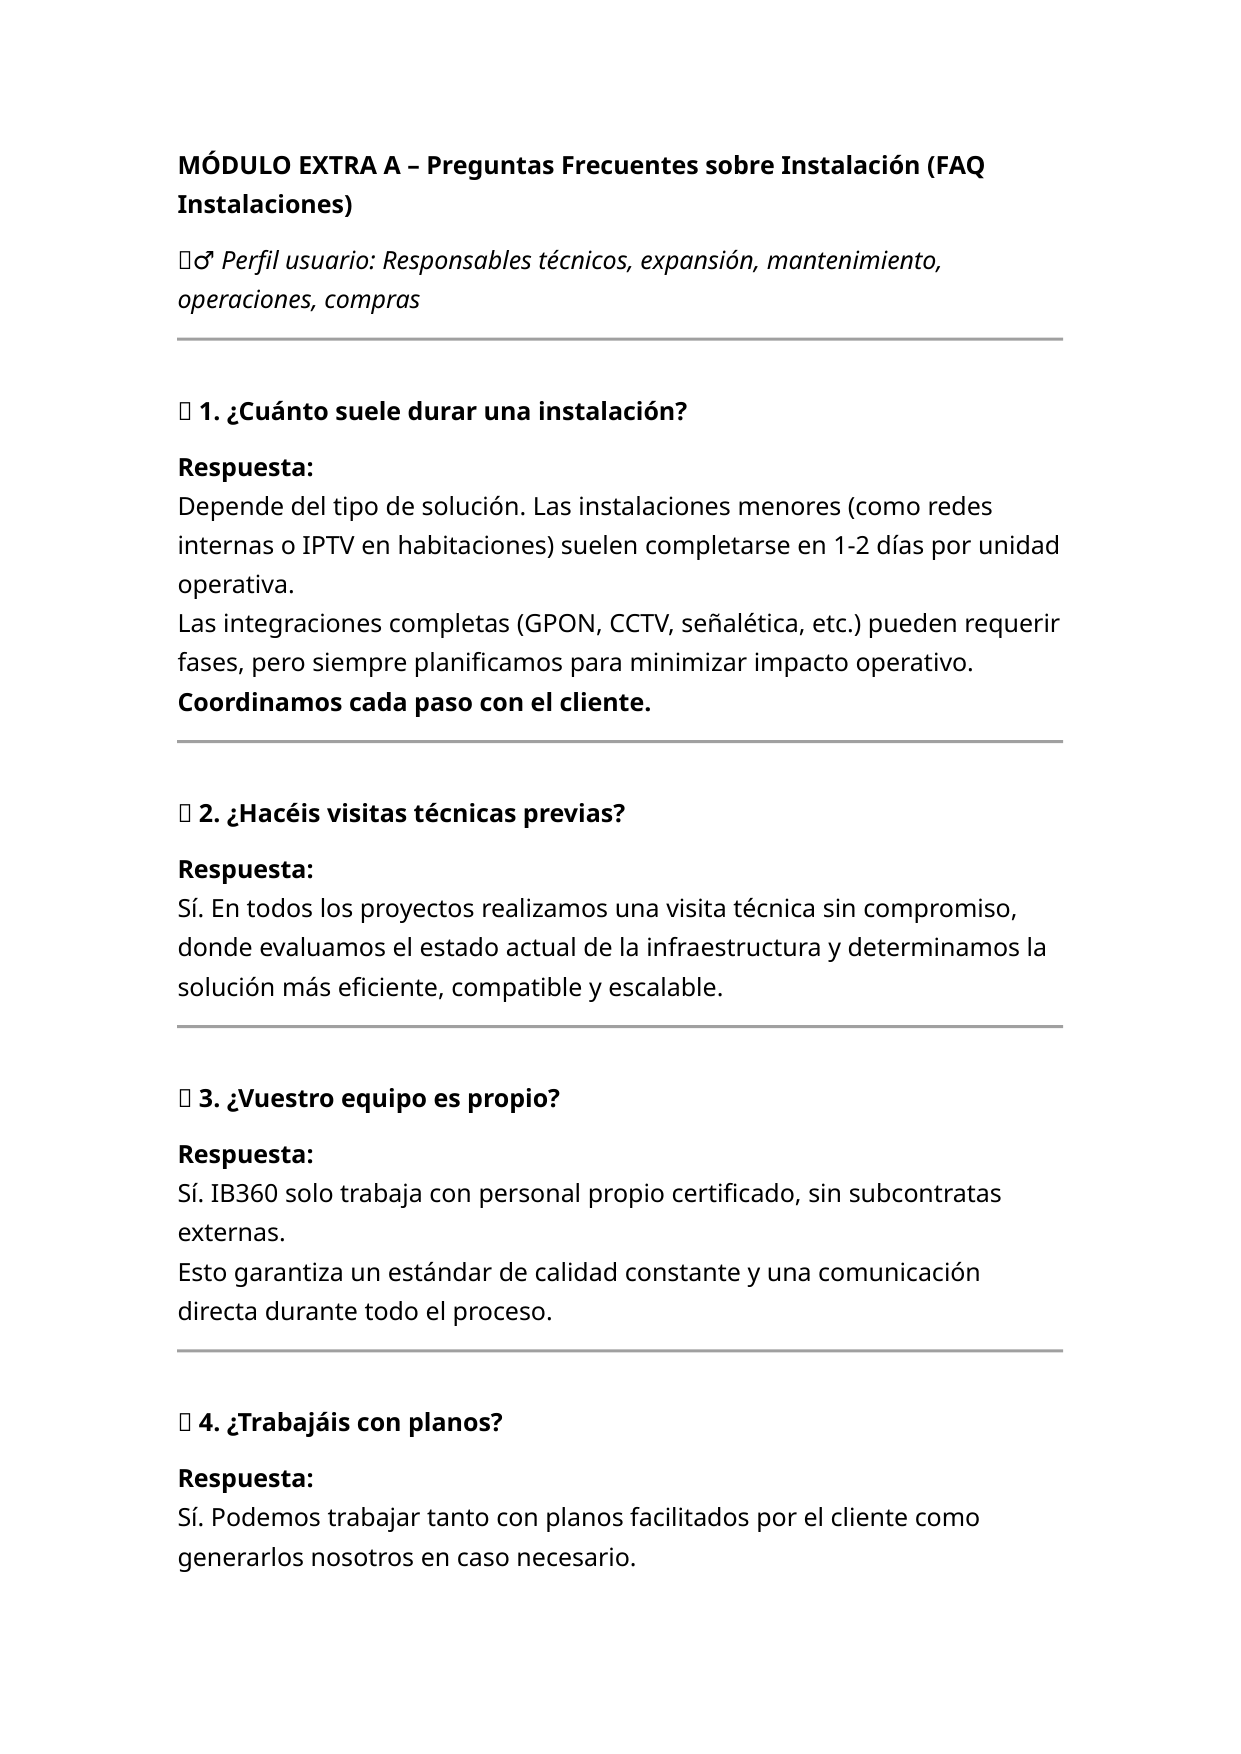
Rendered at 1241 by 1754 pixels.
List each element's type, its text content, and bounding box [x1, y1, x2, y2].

text 👷‍♂️ Perfil usuario: Responsables técnicos, expansión, mantenimiento, operaciones, compras [177, 243, 1063, 316]
text Respuesta: Depende del tipo de solución. Las instalaciones menores (como redes internas o IPTV en habitaciones) suelen completarse en 1-2 días por unidad operativa. Las integraciones completas (GPON, CCTV, señalética, etc.) pueden requerir fases, pero siempre planificamos para minimizar impacto operativo. Coordinamos cada paso con el cliente. [177, 449, 1063, 718]
text 🔹 4. ¿Trabajáis con planos? [177, 1405, 1063, 1439]
text Respuesta: Sí. En todos los proyectos realizamos una visita técnica sin compromiso, donde evaluamos el estado actual de la infraestructura y determinamos la solución más eficiente, compatible y escalable. [177, 852, 1063, 1003]
text 🔹 1. ¿Cuánto suele durar una instalación? [177, 393, 1063, 427]
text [177, 1461, 1063, 1573]
text 🔹 2. ¿Hacéis visitas técnicas previas? [177, 796, 1063, 830]
text MÓDULO EXTRA A – Preguntas Frecuentes sobre Instalación (FAQ Instalaciones) [177, 148, 1063, 221]
text 🔹 3. ¿Vuestro equipo es propio? [177, 1081, 1063, 1115]
text Respuesta: Sí. IB360 solo trabaja con personal propio certificado, sin subcontratas externas. Esto garantiza un estándar de calidad constante y una comunicación directa durante todo el proceso. [177, 1137, 1063, 1327]
